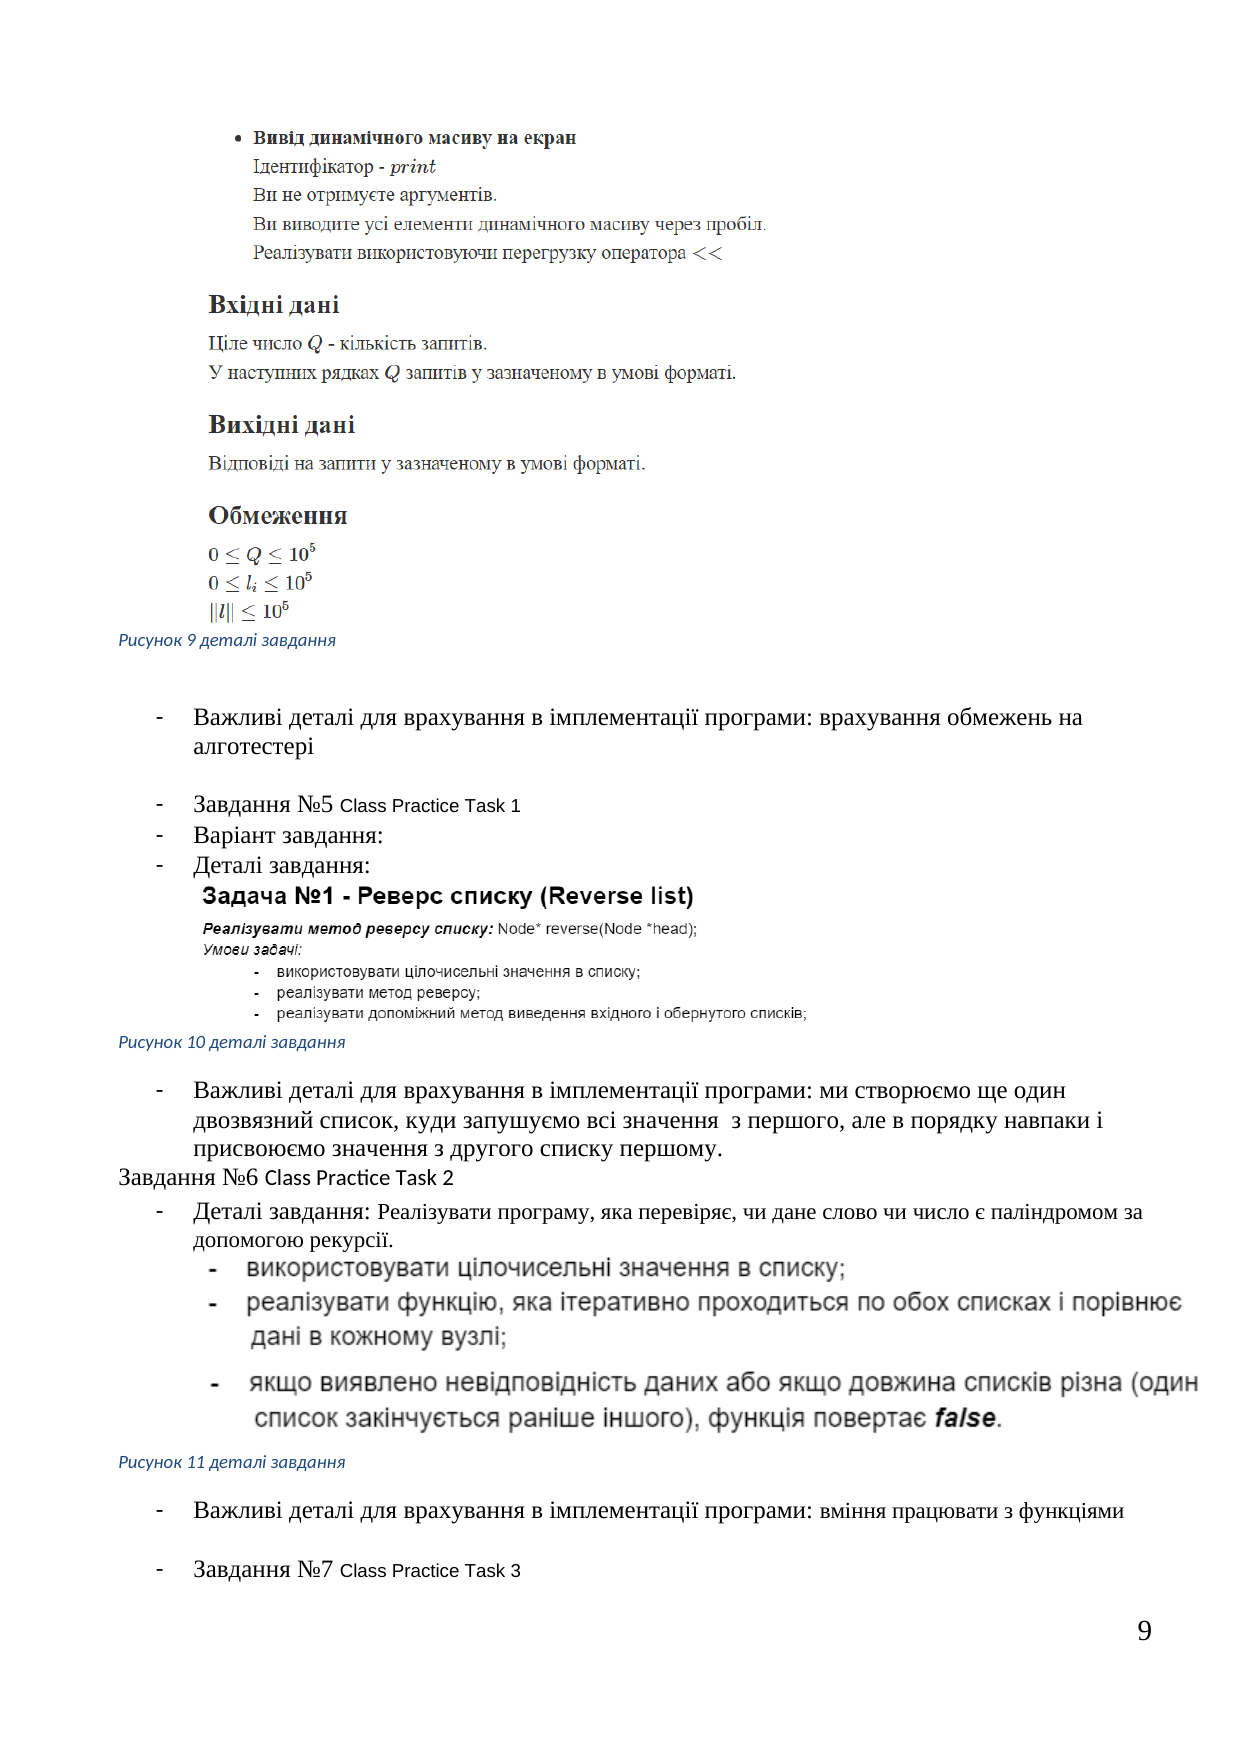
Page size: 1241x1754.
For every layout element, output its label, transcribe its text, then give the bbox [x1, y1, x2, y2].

text Рисунок 11 деталі завдання [118, 1450, 1152, 1473]
list Варіант завдання: [156, 819, 1152, 850]
list Деталі завдання: [156, 850, 1152, 880]
list Важливі деталі для врахування в імплементації програми: ми створюємо ще один двозвязний список, куди запушуємо всі значення з першого, але в порядку навпаки і присвоюємо значення з другого списку першому. [156, 1074, 1152, 1162]
list Важливі деталі для врахування в імплементації програми: врахування обмежень на алготестері [156, 701, 1152, 760]
list Завдання №7 Class Practice Task 3 [156, 1553, 1152, 1584]
text Рисунок 9 деталі завдання [118, 628, 1152, 651]
list Деталі завдання: Реалізувати програму, яка перевіряє, чи дане слово чи число є паліндромом за допомогою рекурсії. [156, 1196, 1152, 1252]
text Завдання №6 Class Practice Task 2 [118, 1162, 1152, 1191]
text Рисунок 10 деталі завдання [118, 1030, 1152, 1053]
list Завдання №5 Class Practice Task 1 [156, 789, 1152, 819]
picture [193, 880, 827, 1031]
picture [193, 118, 796, 629]
list Важливі деталі для врахування в імплементації програми: вміння працювати з функціями [156, 1494, 1152, 1524]
picture [193, 1252, 1227, 1451]
